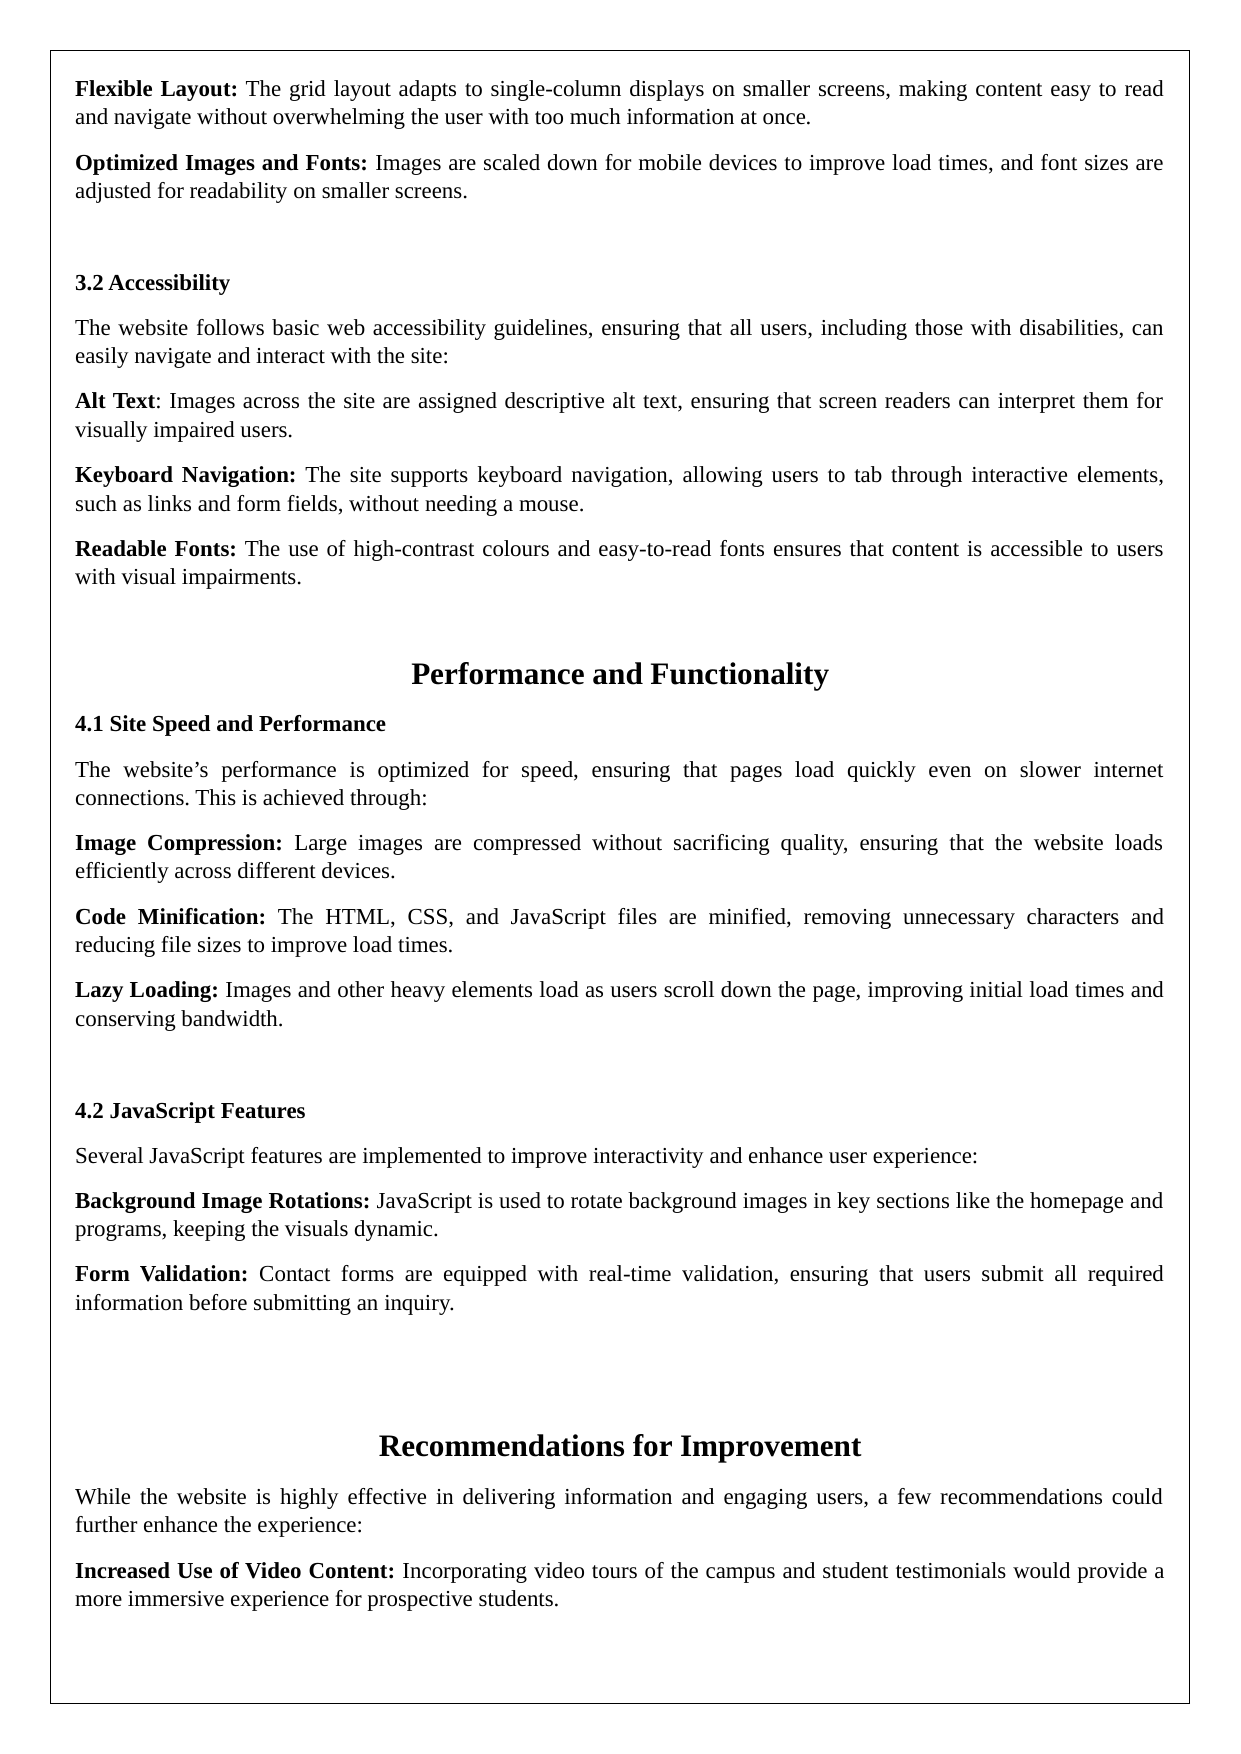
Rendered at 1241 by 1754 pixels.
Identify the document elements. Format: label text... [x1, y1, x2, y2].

text Optimized Images and Fonts: Images are scaled down for mobile devices to improve load times, and font sizes are adjusted for readability on smaller screens. [75, 148, 1165, 203]
text The website follows basic web accessibility guidelines, ensuring that all users, including those with disabilities, can easily navigate and interact with the site: [75, 314, 1165, 369]
text Performance and Functionality [75, 655, 1165, 691]
text Several JavaScript features are implemented to improve interactivity and enhance user experience: [75, 1142, 1165, 1168]
text Increased Use of Video Content: Incorporating video tours of the campus and student testimonials would provide a more immersive experience for prospective students. [75, 1557, 1165, 1611]
text Code Minification: The HTML, CSS, and JavaScript files are minified, removing unnecessary characters and reducing file sizes to improve load times. [75, 903, 1165, 957]
text Keyboard Navigation: The site supports keyboard navigation, allowing users to tab through interactive elements, such as links and form fields, without needing a mouse. [75, 461, 1165, 516]
text 4.2 JavaScript Features [75, 1097, 1165, 1123]
text While the website is highly effective in delivering information and engaging users, a few recommendations could further enhance the experience: [75, 1483, 1165, 1538]
text Image Compression: Large images are compressed without sacrificing quality, ensuring that the website loads efficiently across different devices. [75, 829, 1165, 884]
text Lazy Loading: Images and other heavy elements load as users scroll down the page, improving initial load times and conserving bandwidth. [75, 976, 1165, 1031]
text 4.1 Site Speed and Performance [75, 711, 1165, 737]
text Readable Fonts: The use of high-contrast colours and easy-to-read fonts ensures that content is accessible to users with visual impairments. [75, 535, 1165, 589]
text Recommendations for Improvement [75, 1428, 1165, 1464]
text Background Image Rotations: JavaScript is used to rotate background images in key sections like the homepage and programs, keeping the visuals dynamic. [75, 1187, 1165, 1242]
text Alt Text: Images across the site are assigned descriptive alt text, ensuring that screen readers can interpret them for visually impaired users. [75, 388, 1165, 442]
text Flexible Layout: The grid layout adapts to single-column displays on smaller screens, making content easy to read and navigate without overwhelming the user with too much information at once. [75, 75, 1165, 130]
text 3.2 Accessibility [75, 269, 1165, 295]
text Form Validation: Contact forms are equipped with real-time validation, ensuring that users submit all required information before submitting an inquiry. [75, 1260, 1165, 1315]
text The website’s performance is optimized for speed, ensuring that pages load quickly even on slower internet connections. This is achieved through: [75, 756, 1165, 810]
